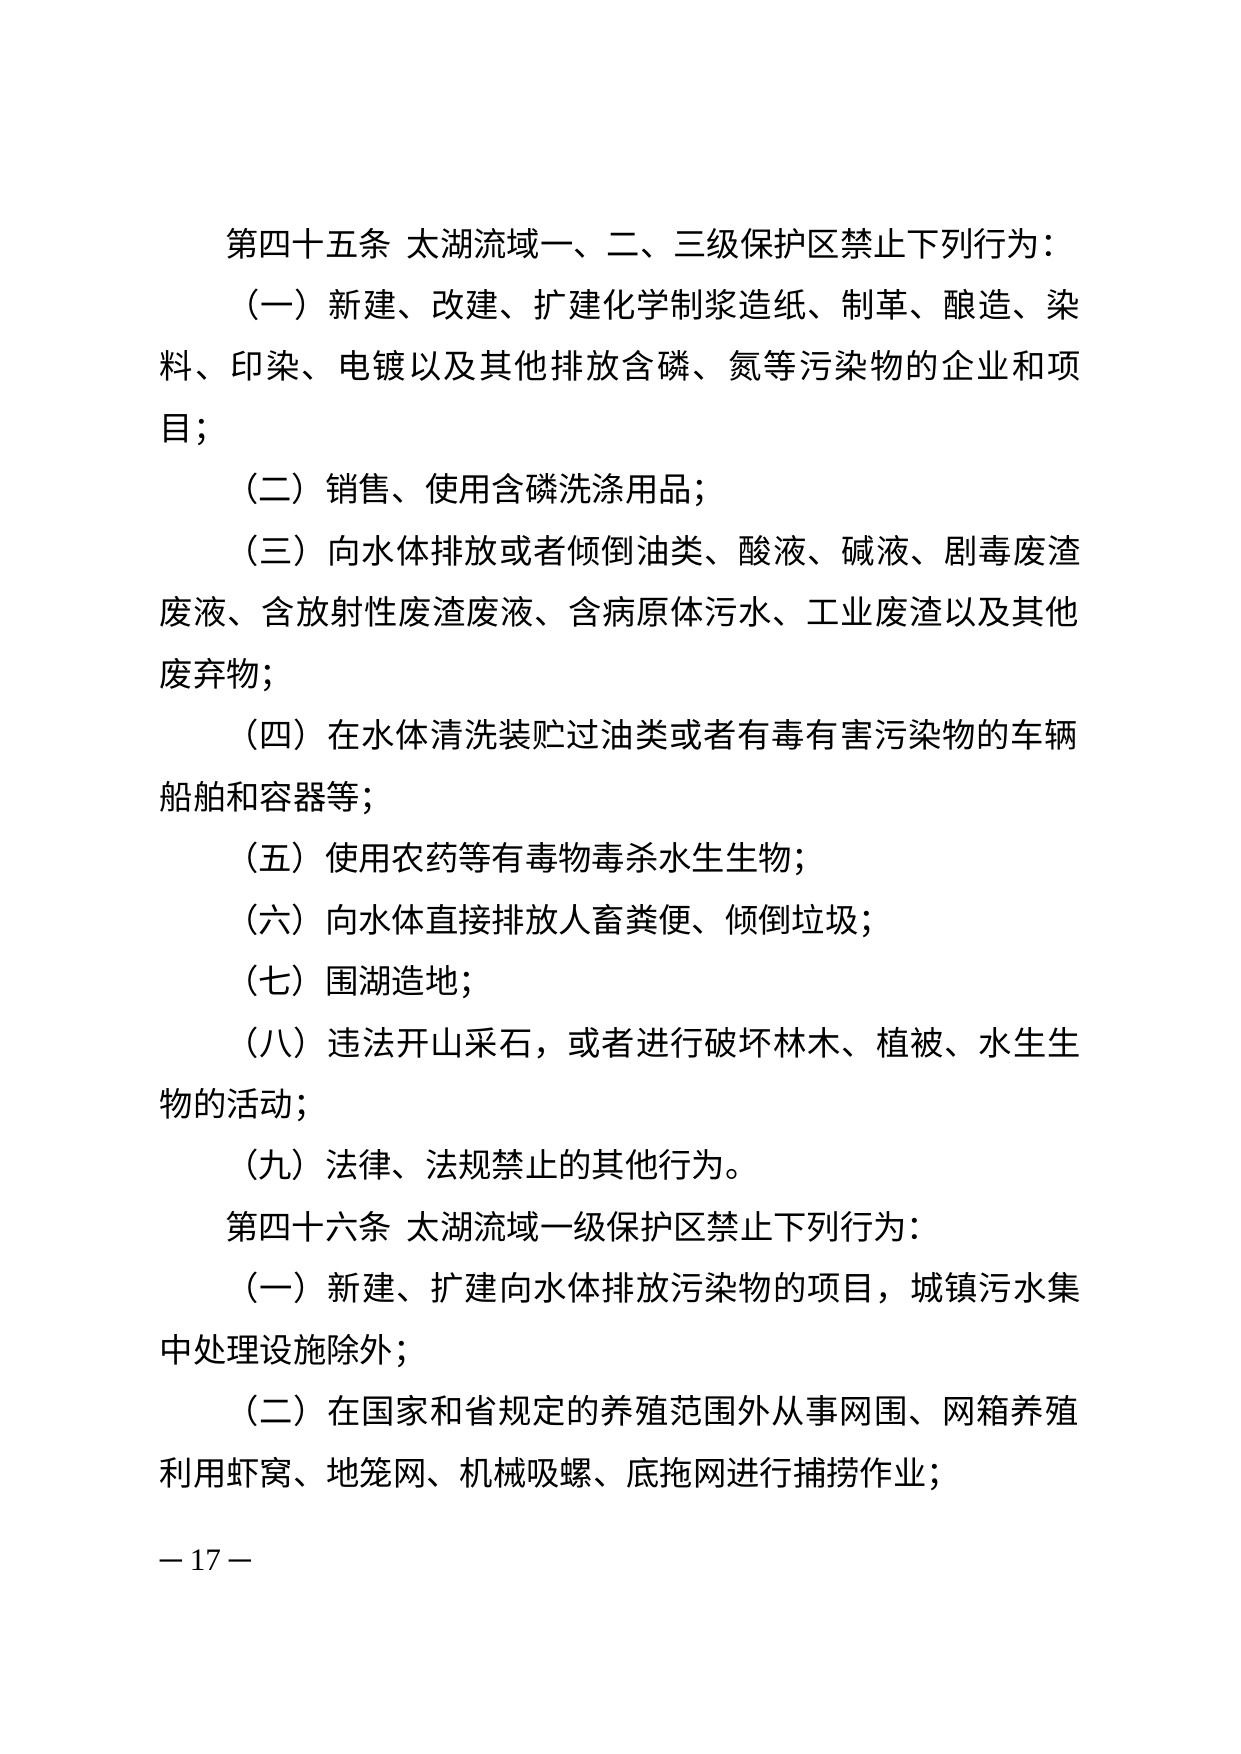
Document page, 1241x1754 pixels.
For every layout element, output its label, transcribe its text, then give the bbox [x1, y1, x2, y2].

text （六）向水体直接排放人畜粪便、倾倒垃圾； [159, 883, 1081, 944]
text 第四十六条 太湖流域一级保护区禁止下列行为： [159, 1190, 1081, 1252]
text （九）法律、法规禁止的其他行为。 [159, 1129, 1081, 1190]
text （三）向水体排放或者倾倒油类、酸液、碱液、剧毒废渣废液、含放射性废渣废液、含病原体污水、工业废渣以及其他废弃物； [159, 514, 1081, 698]
text 第四十五条 太湖流域一、二、三级保护区禁止下列行为： [159, 207, 1081, 268]
text （四）在水体清洗装贮过油类或者有毒有害污染物的车辆、船舶和容器等； [159, 698, 1081, 821]
text （八）违法开山采石，或者进行破坏林木、植被、水生生物的活动； [159, 1006, 1081, 1129]
text （一）新建、扩建向水体排放污染物的项目，城镇污水集中处理设施除外； [159, 1252, 1081, 1374]
text （二）销售、使用含磷洗涤用品； [159, 453, 1081, 514]
text （五）使用农药等有毒物毒杀水生生物； [159, 821, 1081, 883]
text （七）围湖造地； [159, 944, 1081, 1006]
text （二）在国家和省规定的养殖范围外从事网围、网箱养殖，利用虾窝、地笼网、机械吸螺、底拖网进行捕捞作业； [159, 1374, 1081, 1497]
text （一）新建、改建、扩建化学制浆造纸、制革、酿造、染料、印染、电镀以及其他排放含磷、氮等污染物的企业和项目； [159, 268, 1081, 453]
